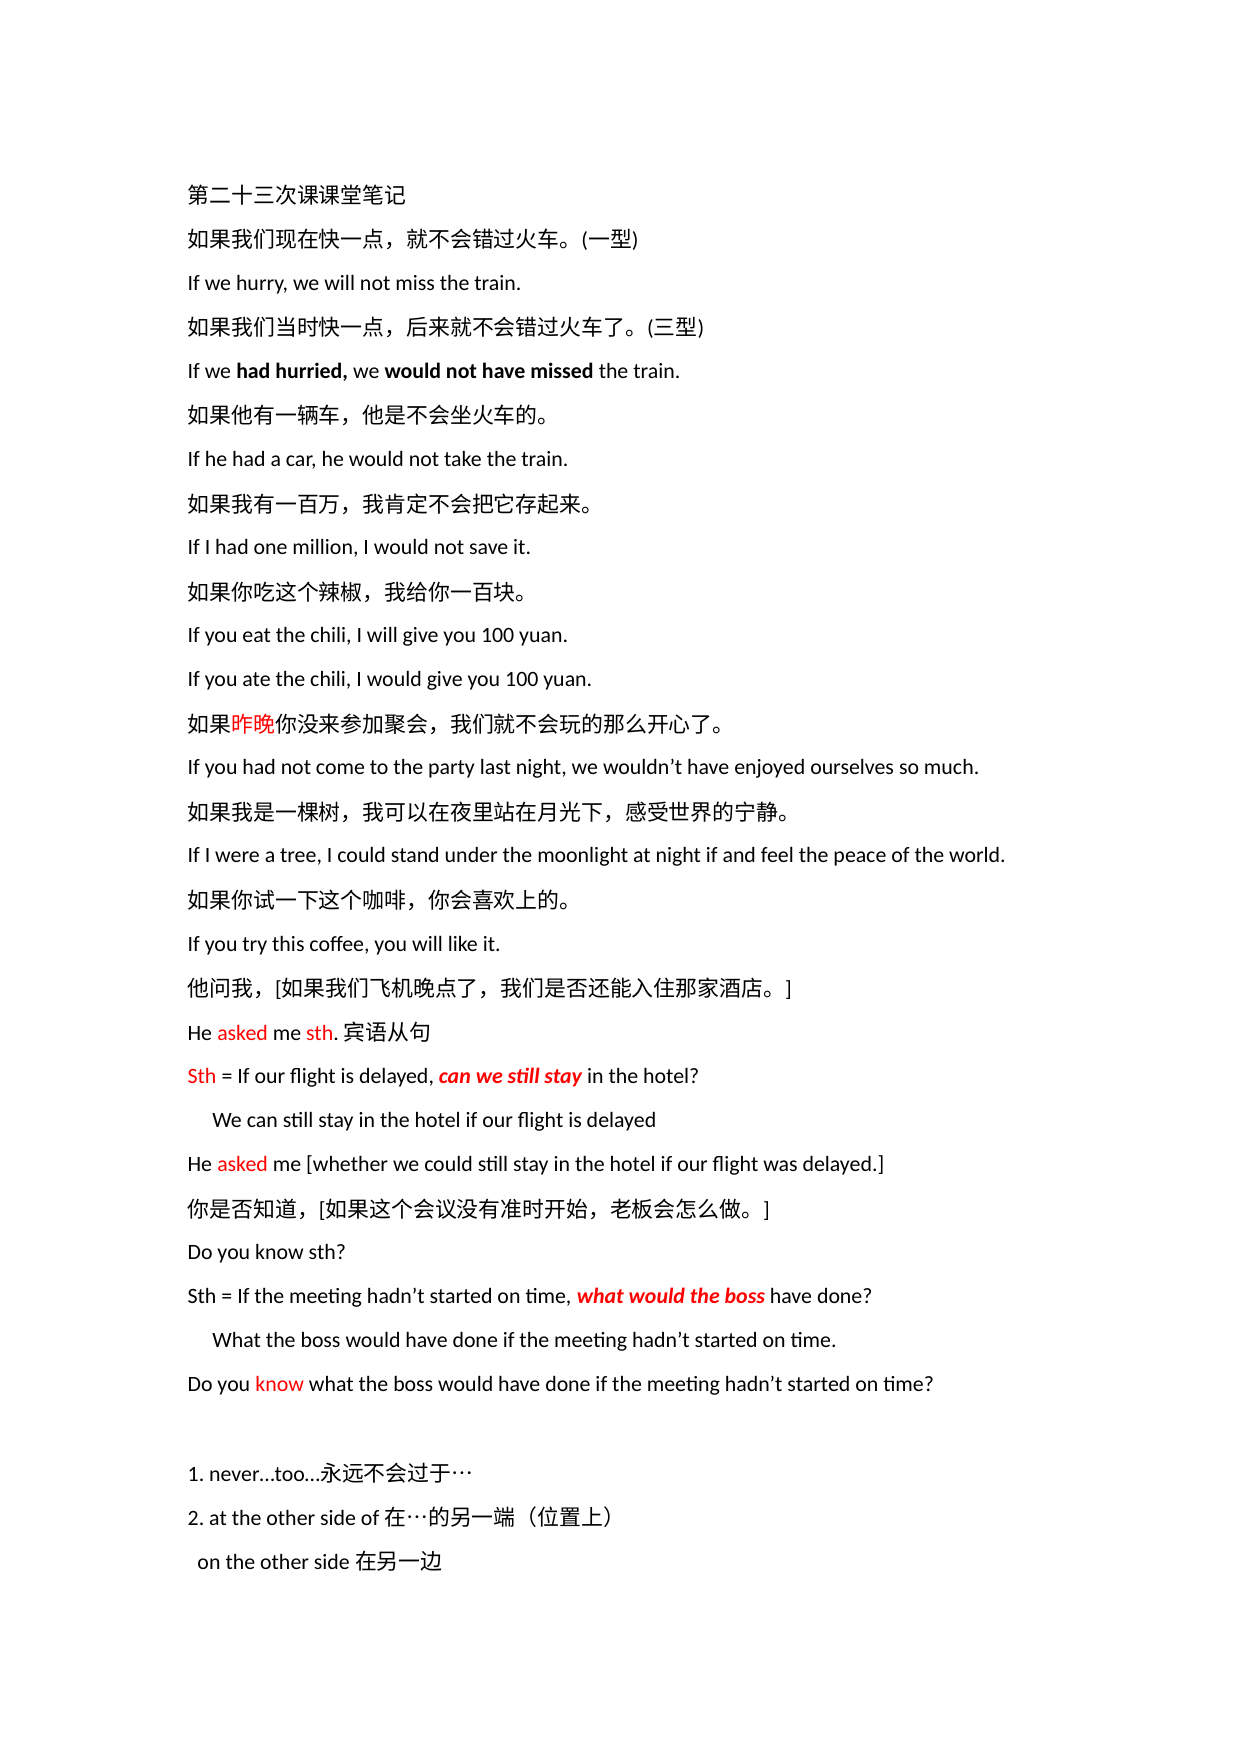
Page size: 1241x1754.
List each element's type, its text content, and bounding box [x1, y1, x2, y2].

text If I were a tree, I could stand under the moonlight at night if and feel the peace of the world. [187, 833, 1053, 877]
text He asked me [whether we could still stay in the hotel if our flight was delayed.] [187, 1141, 1053, 1185]
text Sth = If our flight is delayed, can we still stay in the hotel? [187, 1053, 1053, 1097]
text 如果我们当时快一点，后来就不会错过火车了。(三型) [187, 304, 1053, 348]
text 如果你试一下这个咖啡，你会喜欢上的。 [187, 877, 1053, 921]
text 2. at the other side of 在…的另一端（位置上） [187, 1494, 1053, 1538]
text If we hurry, we will not miss the train. [187, 260, 1053, 304]
text 如果他有一辆车，他是不会坐火车的。 [187, 392, 1053, 436]
text If you ate the chili, I would give you 100 yuan. [187, 657, 1053, 701]
text Do you know what the boss would have done if the meeting hadn’t started on time? [187, 1362, 1053, 1406]
text If you eat the chili, I will give you 100 yuan. [187, 613, 1053, 657]
text Sth = If the meeting hadn’t started on time, what would the boss have done? [187, 1273, 1053, 1318]
text We can still stay in the hotel if our flight is delayed [187, 1097, 1053, 1141]
text If I had one million, I would not save it. [187, 524, 1053, 568]
text 你是否知道，[如果这个会议没有准时开始，老板会怎么做。] [187, 1185, 1053, 1229]
text Do you know sth? [187, 1229, 1053, 1273]
text 如果昨晚你没来参加聚会，我们就不会玩的那么开心了。 [187, 701, 1053, 745]
text 如果我们现在快一点，就不会错过火车。(一型) [187, 216, 1053, 260]
text 如果我有一百万，我肯定不会把它存起来。 [187, 480, 1053, 524]
text 如果你吃这个辣椒，我给你一百块。 [187, 568, 1053, 613]
text If you had not come to the party last night, we wouldn’t have enjoyed ourselves so much. [187, 745, 1053, 789]
text If you try this coffee, you will like it. [187, 921, 1053, 965]
text 第二十三次课课堂笔记 [187, 172, 1053, 216]
text on the other side 在另一边 [187, 1538, 1053, 1582]
text 如果我是一棵树，我可以在夜里站在月光下，感受世界的宁静。 [187, 789, 1053, 833]
text He asked me sth. 宾语从句 [187, 1009, 1053, 1053]
text 1. never…too…永远不会过于… [187, 1450, 1053, 1494]
text If we had hurried, we would not have missed the train. [187, 348, 1053, 392]
text 他问我，[如果我们飞机晚点了，我们是否还能入住那家酒店。] [187, 965, 1053, 1009]
text What the boss would have done if the meeting hadn’t started on time. [187, 1318, 1053, 1362]
text If he had a car, he would not take the train. [187, 436, 1053, 480]
